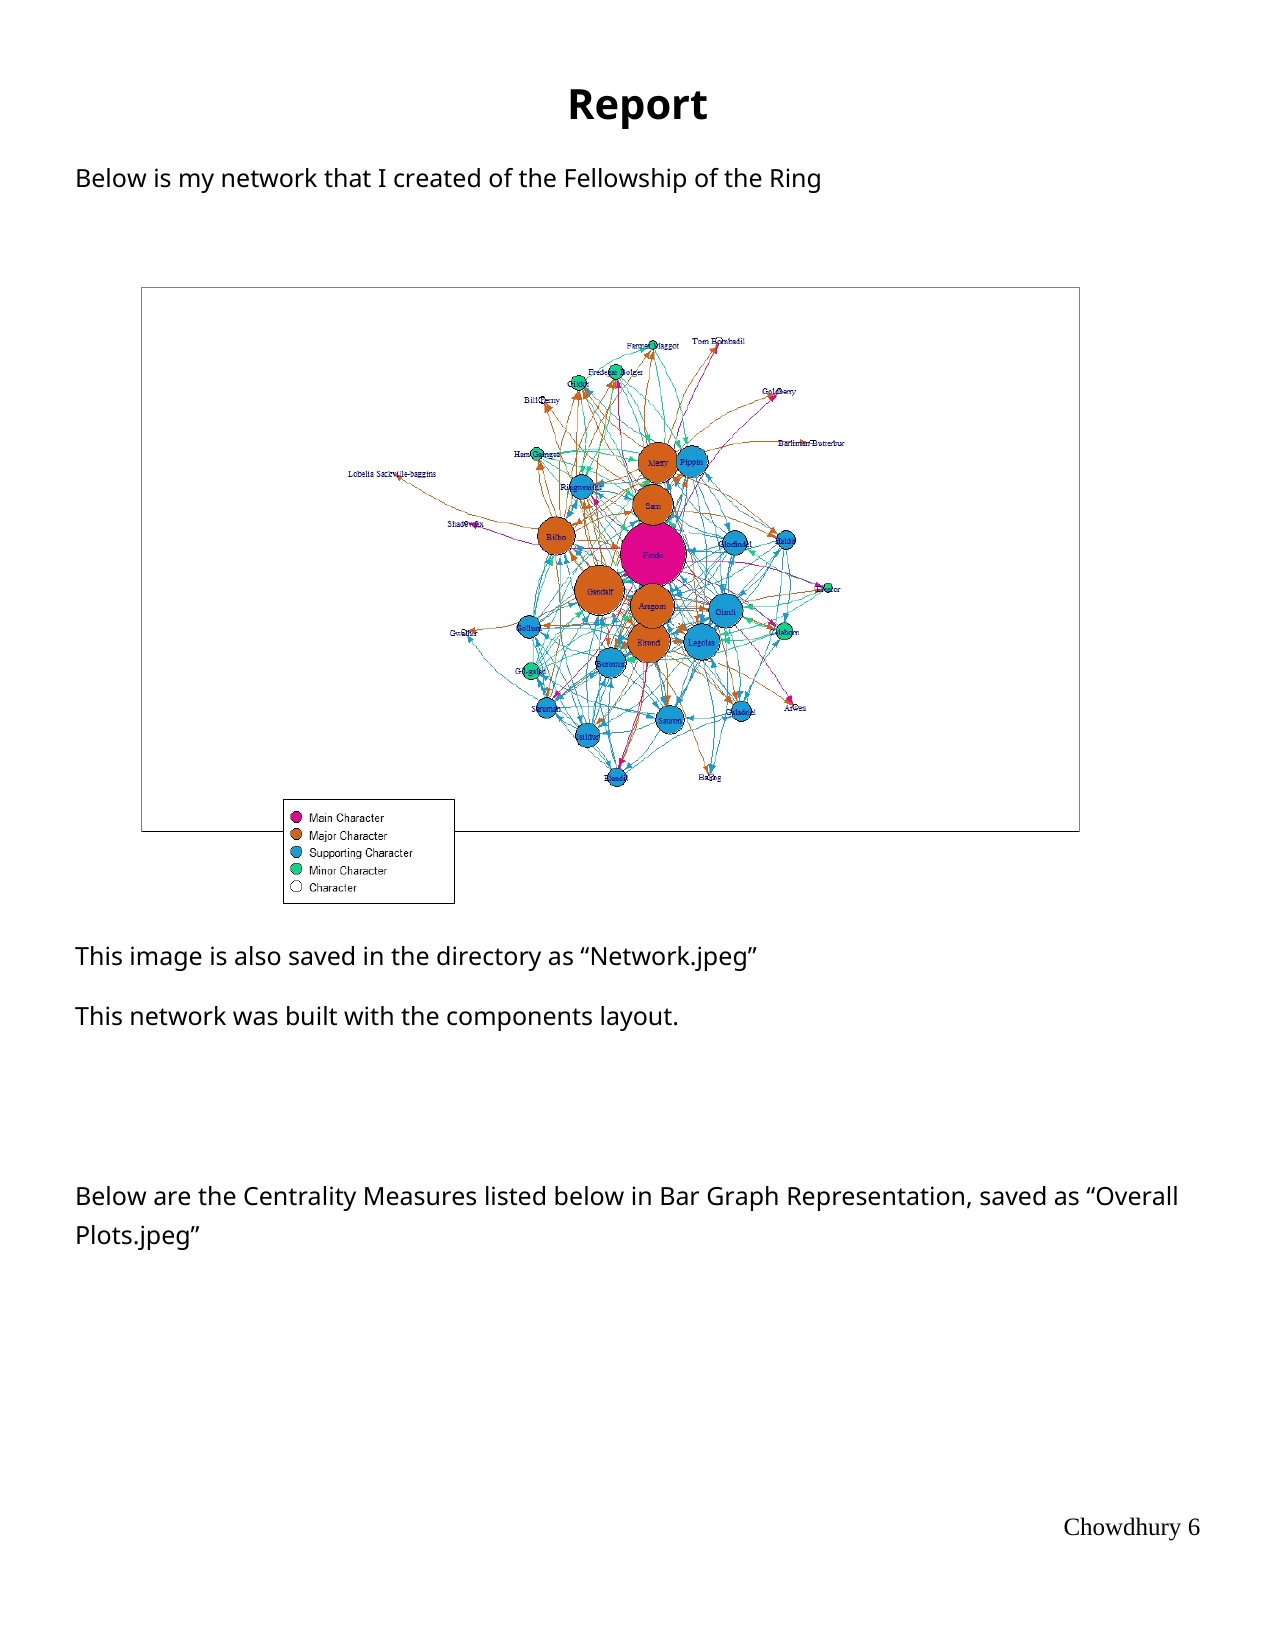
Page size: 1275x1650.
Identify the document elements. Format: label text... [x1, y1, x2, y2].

text This image is also saved in the directory as “Network.jpeg” [75, 939, 1200, 973]
text This network was built with the components layout. [75, 999, 1200, 1033]
text Report [75, 75, 1200, 132]
text Below are the Centrality Measures listed below in Bar Graph Representation, saved as “Overall Plots.jpeg” [75, 1179, 1200, 1252]
text Below is my network that I created of the Fellowship of the Ring [75, 161, 1200, 195]
picture [75, 221, 1113, 914]
